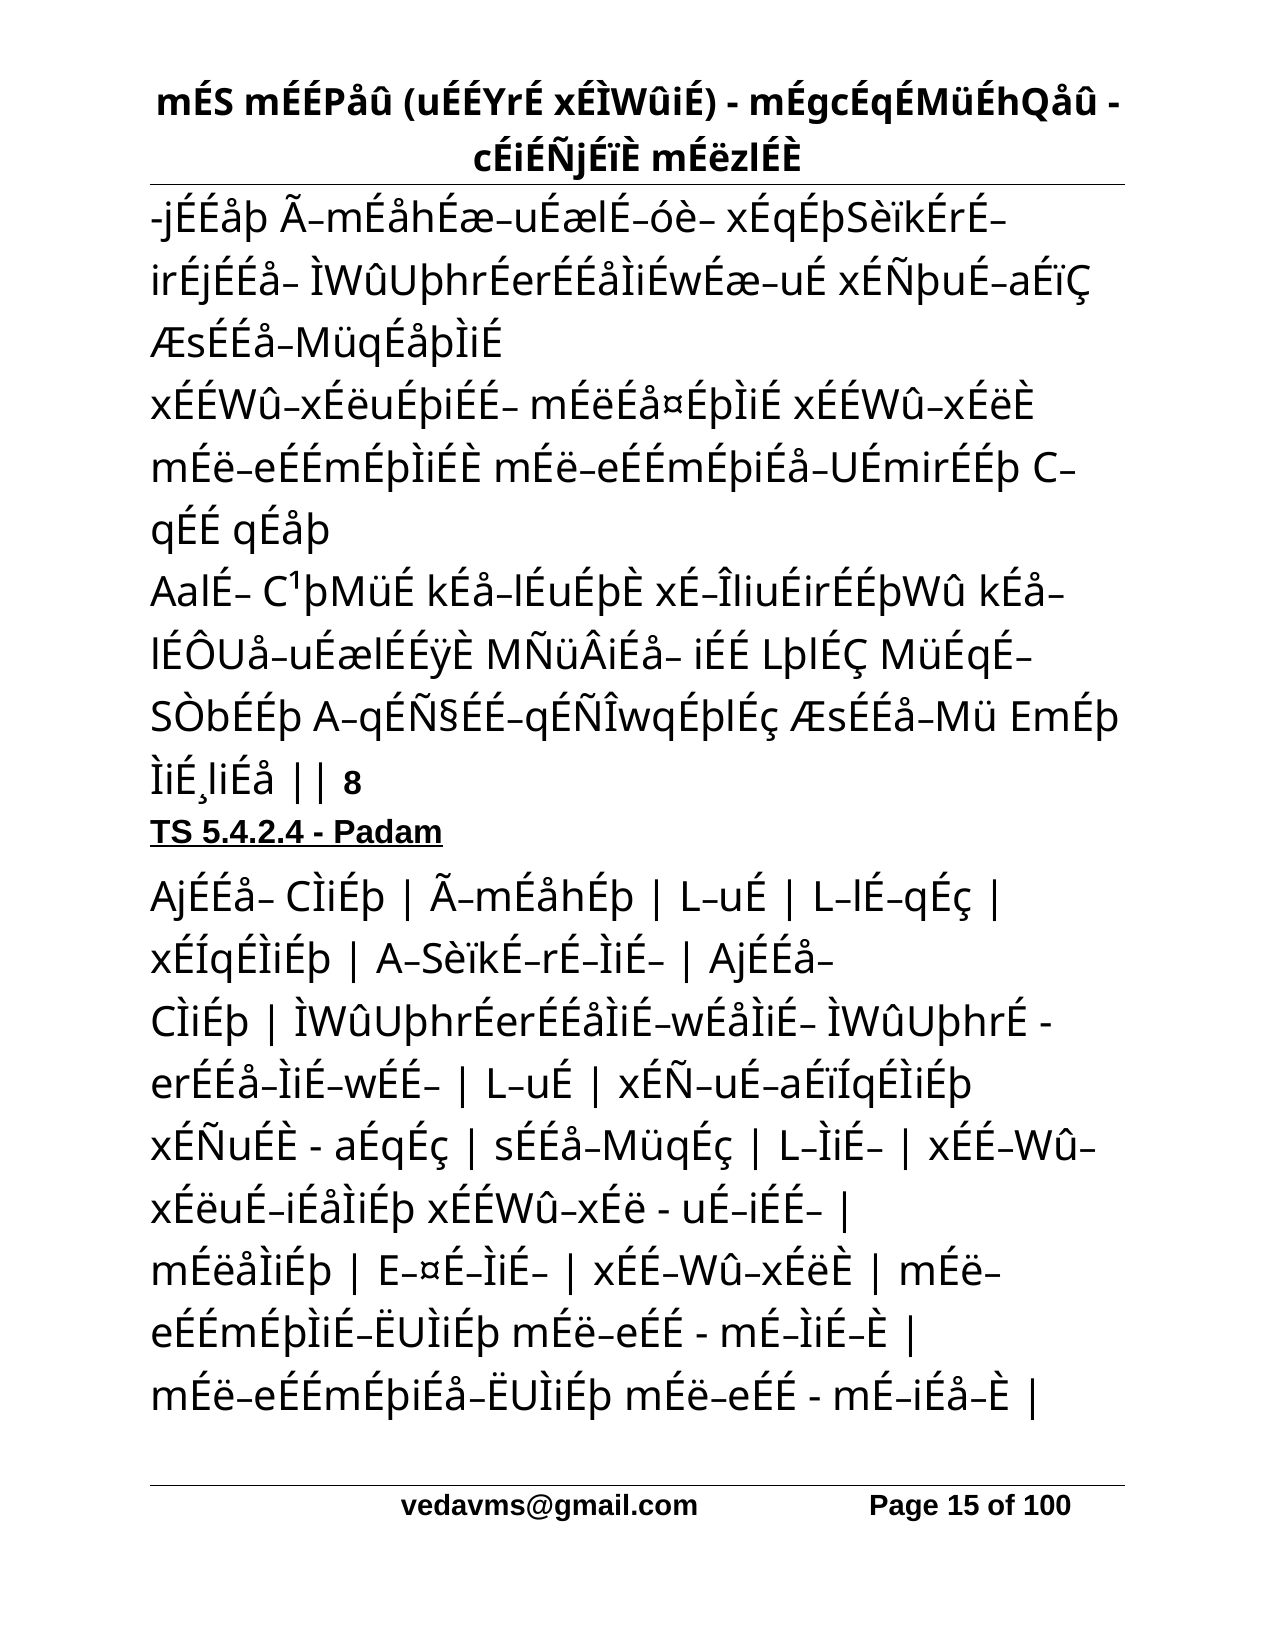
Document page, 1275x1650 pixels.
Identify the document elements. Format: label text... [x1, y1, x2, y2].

text xÉÑuÉÈ - aÉqÉç | sÉÉå–MüqÉç | L–ÌiÉ– | xÉÉ–Wû–xÉëuÉ–iÉåÌiÉþ xÉÉWû–xÉë - uÉ–iÉÉ– | [150, 1116, 1125, 1235]
text CÌiÉþ | ÌWûUþhrÉerÉÉåÌiÉ–wÉåÌiÉ– ÌWûUþhrÉ - erÉÉå–ÌiÉ–wÉÉ– | L–uÉ | xÉÑ–uÉ–aÉïÍqÉÌiÉþ [150, 991, 1139, 1111]
text xÉÉWû–xÉëuÉþiÉÉ– mÉëÉå¤ÉþÌiÉ xÉÉWû–xÉëÈ mÉë–eÉÉmÉþÌiÉÈ mÉë–eÉÉmÉþiÉå–UÉmirÉÉþ C–qÉÉ qÉåþ [150, 375, 1125, 557]
text AjÉÉå– CÌiÉþ | Ã–mÉåhÉþ | L–uÉ | L–lÉ–qÉç | xÉÍqÉÌiÉþ | A–SèïkÉ–rÉ–ÌiÉ– | AjÉÉå– [150, 867, 1139, 986]
text TS 5.4.2.4 - Padam [150, 812, 1158, 850]
text AalÉ– C¹þMüÉ kÉå–lÉuÉþÈ xÉ–ÎliuÉirÉÉþWû kÉå–lÉÔUå–uÉælÉÉÿÈ MÑüÂiÉå– iÉÉ LþlÉÇ MüÉqÉ–SÒbÉÉþ A–qÉÑ§ÉÉ–qÉÑÎwqÉþlÉç ÆsÉÉå–Mü EmÉþ ÌiÉ¸liÉå || 8 [150, 562, 1125, 806]
text -jÉÉåþ Ã–mÉåhÉæ–uÉælÉ–óè– xÉqÉþSèïkÉrÉ–irÉjÉÉå– ÌWûUþhrÉerÉÉåÌiÉwÉæ–uÉ xÉÑþuÉ–aÉïÇ ÆsÉÉå–MüqÉåþÌiÉ [150, 188, 1125, 369]
text mÉëåÌiÉþ | E–¤É–ÌiÉ– | xÉÉ–Wû–xÉëÈ | mÉë–eÉÉmÉþÌiÉ–ËUÌiÉþ mÉë–eÉÉ - mÉ–ÌiÉ–È | [150, 1241, 1125, 1360]
